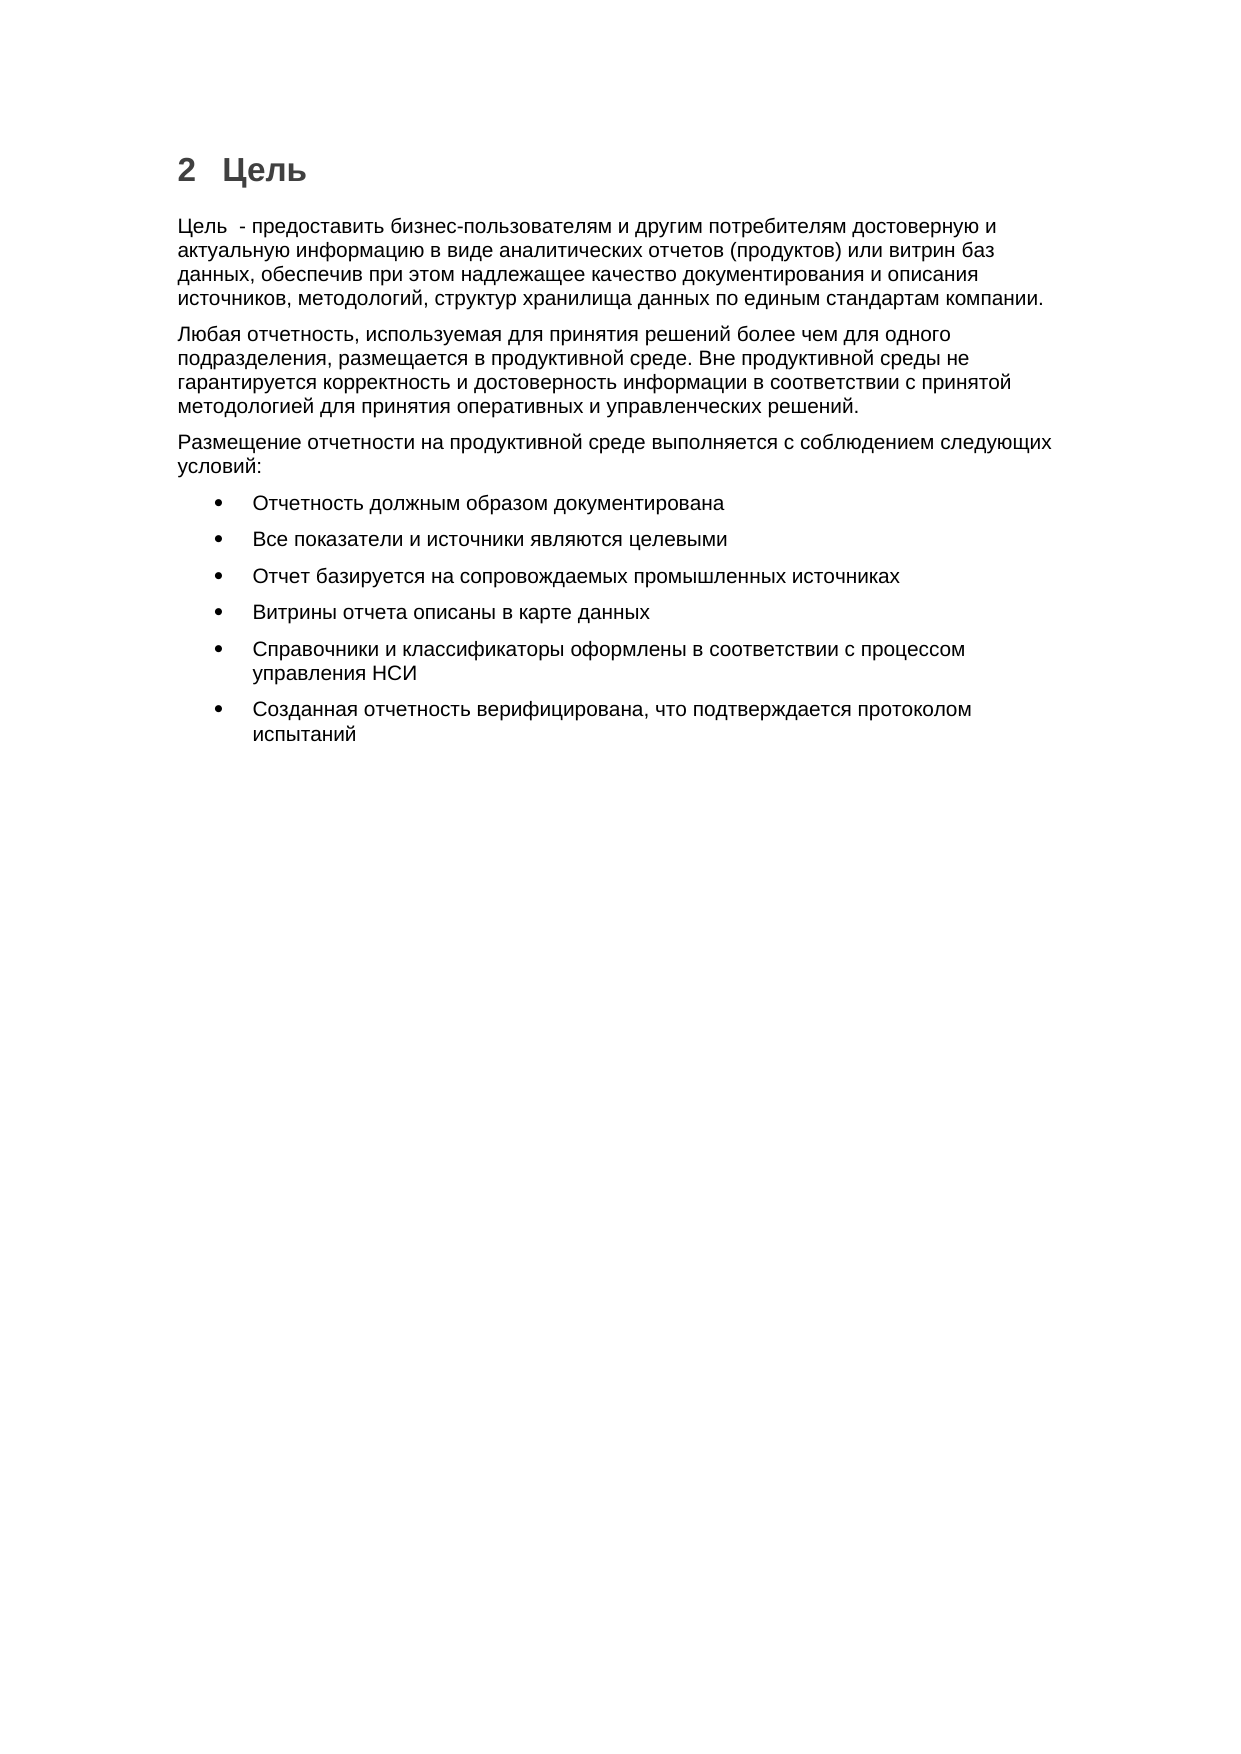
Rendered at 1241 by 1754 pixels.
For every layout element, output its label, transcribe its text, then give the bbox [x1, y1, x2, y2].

subtitle Цель [177, 150, 1063, 188]
list Отчет базируется на сопровождаемых промышленных источниках [215, 564, 1063, 588]
text Цель - предоставить бизнес-пользователям и другим потребителям достоверную и актуальную информацию в виде аналитических отчетов (продуктов) или витрин баз данных, обеспечив при этом надлежащее качество документирования и описания источников, методологий, структур хранилища данных по единым стандартам компании. [177, 213, 1063, 309]
list Витрины отчета описаны в карте данных [215, 600, 1063, 624]
text Размещение отчетности на продуктивной среде выполняется с соблюдением следующих условий: [177, 430, 1063, 478]
list Справочники и классификаторы оформлены в соответствии с процессом управления НСИ [215, 637, 1063, 685]
list Все показатели и источники являются целевыми [215, 527, 1063, 551]
list Созданная отчетность верифицирована, что подтверждается протоколом испытаний [215, 697, 1063, 745]
list Отчетность должным образом документирована [215, 491, 1063, 514]
text Любая отчетность, используемая для принятия решений более чем для одного подразделения, размещается в продуктивной среде. Вне продуктивной среды не гарантируется корректность и достоверность информации в соответствии с принятой методологией для принятия оперативных и управленческих решений. [177, 322, 1063, 418]
